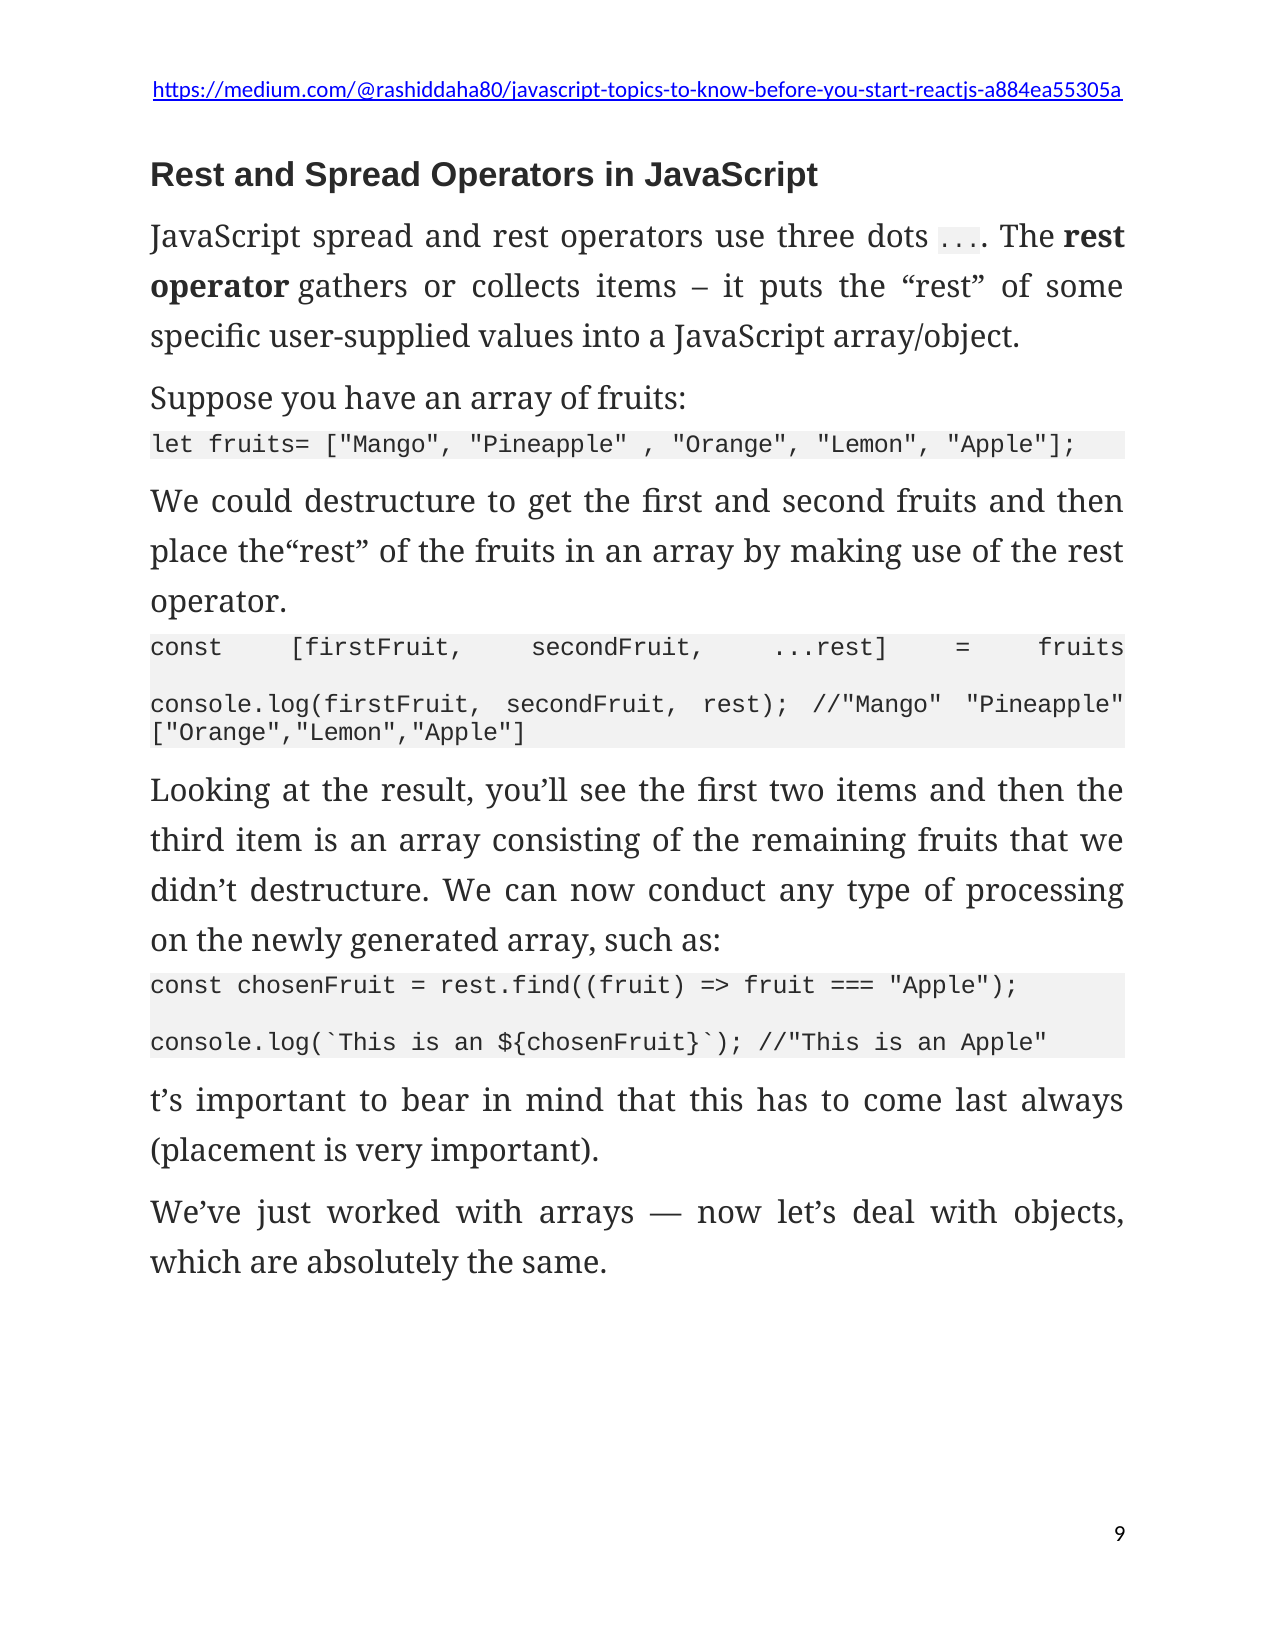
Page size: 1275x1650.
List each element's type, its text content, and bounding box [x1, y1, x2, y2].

text Suppose you have an array of fruits: [150, 369, 1125, 419]
text const chosenFruit = rest.find((fruit) => fruit === "Apple"); console.log(`This is an ${chosenFruit}`); //"This is an Apple" [150, 973, 1125, 1058]
text t’s important to bear in mind that this has to come last always (placement is very important). [150, 1070, 1125, 1170]
text JavaScript spread and rest operators use three dots .... The rest operator gathers or collects items – it puts the “rest” of some specific user-supplied values into a JavaScript array/object. [150, 206, 1125, 356]
text We’ve just worked with arrays — now let’s deal with objects, which are absolutely the same. [150, 1183, 1125, 1283]
text We could destructure to get the first and second fruits and then place the“rest” of the fruits in an array by making use of the rest operator. [150, 472, 1125, 622]
text let fruits= ["Mango", "Pineapple" , "Orange", "Lemon", "Apple"]; [150, 431, 1125, 459]
text Looking at the result, you’ll see the first two items and then the third item is an array consisting of the remaining fruits that we didn’t destructure. We can now conduct any type of processing on the newly generated array, such as: [150, 760, 1125, 960]
text const [firstFruit, secondFruit, ...rest] = fruits console.log(firstFruit, secondFruit, rest); //"Mango" "Pineapple" ["Orange","Lemon","Apple"] [150, 634, 1125, 748]
text Rest and Spread Operators in JavaScript [150, 150, 1125, 194]
